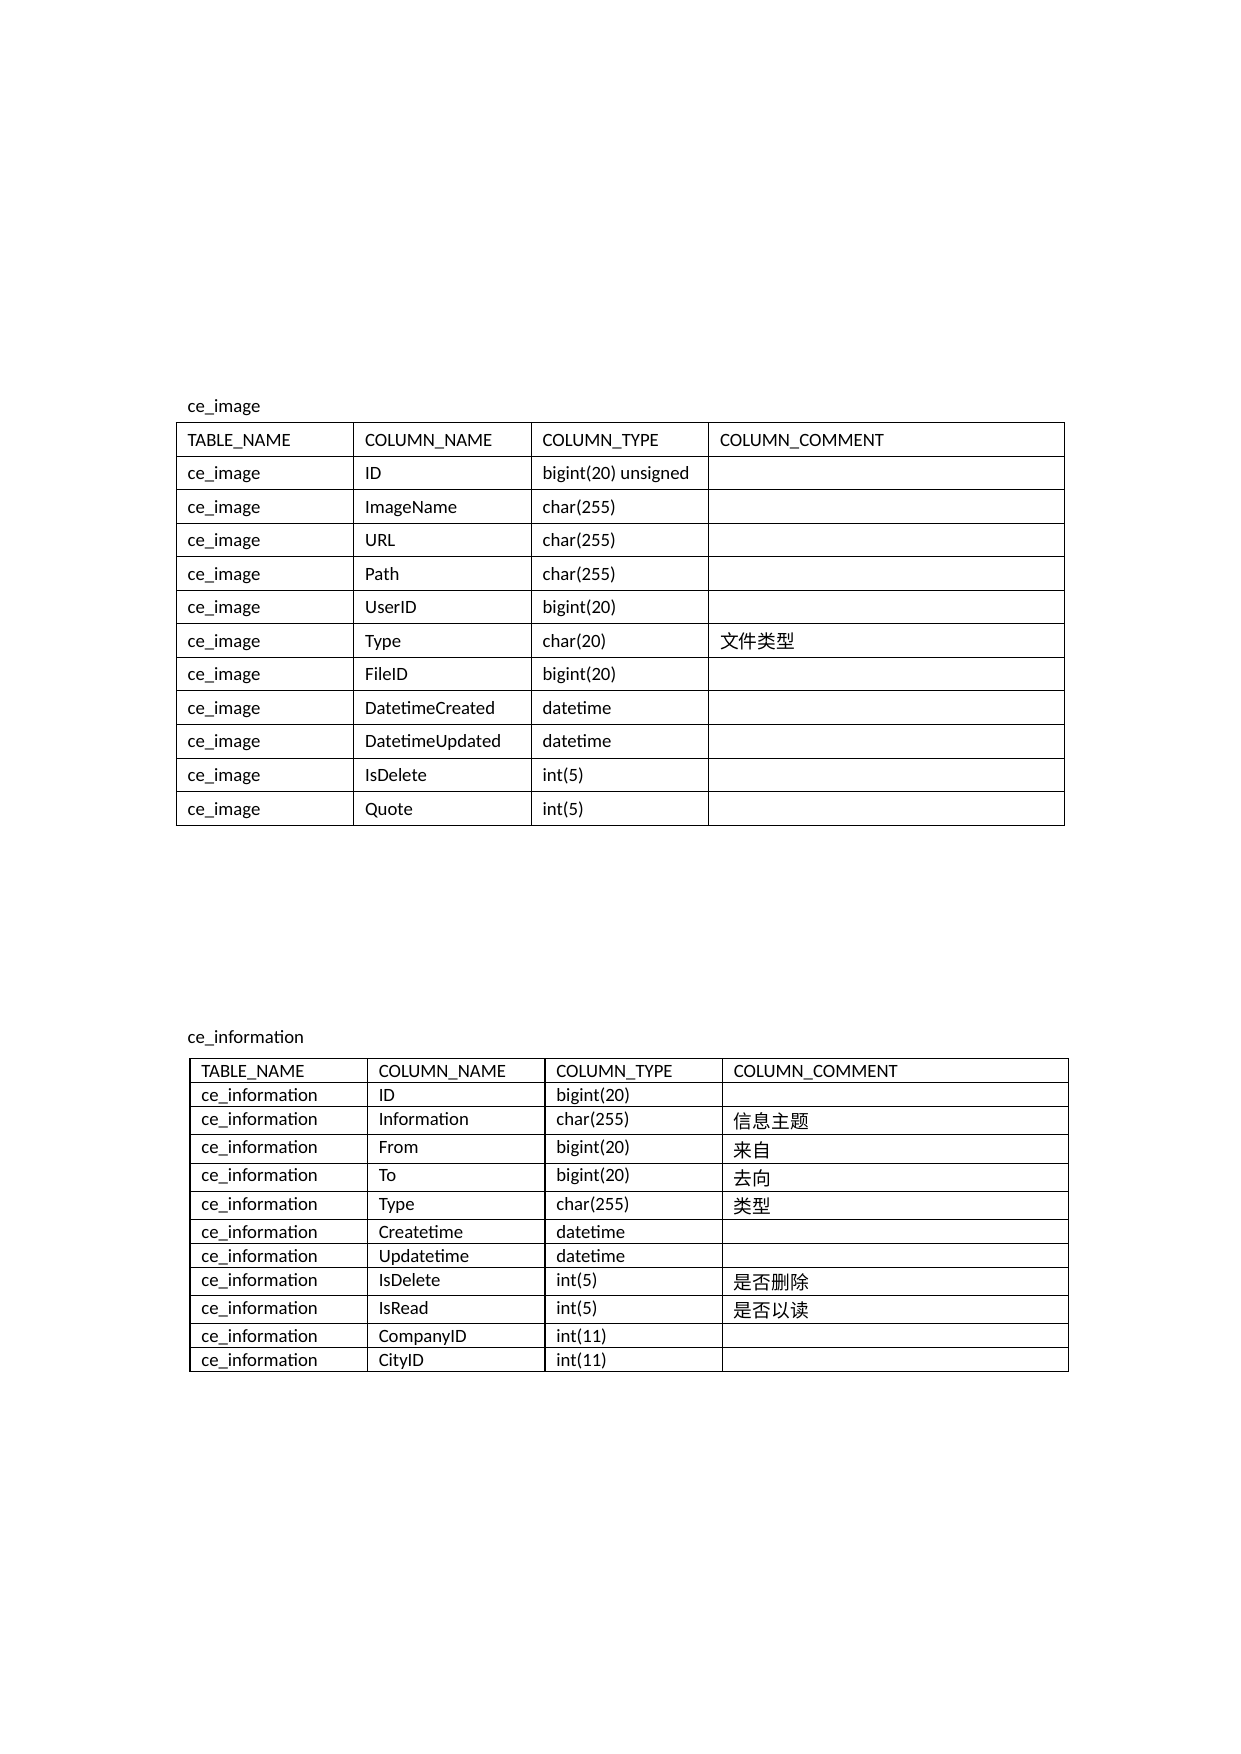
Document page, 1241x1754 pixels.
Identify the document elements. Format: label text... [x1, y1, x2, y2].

table_cell URL [354, 524, 531, 556]
table_cell datetime [546, 1244, 722, 1267]
table_cell From [368, 1135, 544, 1162]
table_cell FileID [354, 658, 531, 690]
table_header TABLE_NAME [191, 1059, 367, 1082]
table_cell [709, 557, 1064, 590]
table_cell IsRead [368, 1296, 544, 1323]
table_cell To [368, 1164, 544, 1191]
table_cell char(255) [546, 1107, 722, 1134]
table_cell Information [368, 1107, 544, 1134]
table_cell char(255) [532, 490, 708, 523]
table_cell bigint(20) [546, 1135, 722, 1162]
table_cell ce_image [177, 792, 353, 824]
table_cell bigint(20) [546, 1164, 722, 1191]
table_cell Type [354, 624, 531, 657]
table_cell ce_information [191, 1135, 367, 1162]
table_cell [723, 1083, 1068, 1106]
table_cell Path [354, 557, 531, 590]
table_cell Updatetime [368, 1244, 544, 1267]
table_cell int(5) [532, 759, 708, 791]
table_cell int(5) [532, 792, 708, 824]
table_cell [709, 658, 1064, 690]
table_cell DatetimeCreated [354, 691, 531, 724]
table_cell char(255) [532, 524, 708, 556]
table_cell [709, 524, 1064, 556]
table_cell ce_image [177, 557, 353, 590]
table_cell [709, 725, 1064, 757]
table_cell Createtime [368, 1220, 544, 1243]
table_header COLUMN_TYPE [532, 423, 708, 456]
table_cell [723, 1348, 1068, 1371]
table_cell [709, 792, 1064, 824]
table_cell datetime [532, 691, 708, 724]
table_header COLUMN_COMMENT [709, 423, 1064, 456]
table_cell CityID [368, 1348, 544, 1371]
table_cell datetime [532, 725, 708, 757]
text ce_image [187, 389, 1053, 422]
table_cell ce_image [177, 759, 353, 791]
table_cell 来自 [723, 1135, 1068, 1162]
table_cell ce_image [177, 524, 353, 556]
table_cell char(255) [546, 1192, 722, 1219]
table_cell 类型 [723, 1192, 1068, 1219]
table_cell [709, 490, 1064, 523]
table_cell 去向 [723, 1164, 1068, 1191]
table_cell IsDelete [368, 1268, 544, 1295]
table_cell bigint(20) unsigned [532, 457, 708, 489]
table_cell ID [354, 457, 531, 489]
table_cell char(20) [532, 624, 708, 657]
table_cell bigint(20) [532, 658, 708, 690]
table_cell bigint(20) [546, 1083, 722, 1106]
table_cell ID [368, 1083, 544, 1106]
table_header TABLE_NAME [177, 423, 353, 456]
table_cell 文件类型 [709, 624, 1064, 657]
table_header COLUMN_NAME [354, 423, 531, 456]
table_cell ce_image [177, 725, 353, 757]
table_cell ce_information [191, 1348, 367, 1371]
table_cell Type [368, 1192, 544, 1219]
table_cell ce_information [191, 1324, 367, 1347]
table_cell ce_information [191, 1164, 367, 1191]
table_cell ce_image [177, 591, 353, 623]
table_cell ce_information [191, 1083, 367, 1106]
table_cell ce_image [177, 691, 353, 724]
table_cell 是否删除 [723, 1268, 1068, 1295]
table_cell ce_information [191, 1192, 367, 1219]
table_cell ce_information [191, 1244, 367, 1267]
table_cell ce_information [191, 1107, 367, 1134]
table_cell Quote [354, 792, 531, 824]
table_cell char(255) [532, 557, 708, 590]
table_cell int(11) [546, 1324, 722, 1347]
table_cell [709, 457, 1064, 489]
table_cell ce_image [177, 658, 353, 690]
table_cell int(5) [546, 1296, 722, 1323]
table_cell ce_image [177, 457, 353, 489]
table_cell [709, 759, 1064, 791]
table_header COLUMN_TYPE [546, 1059, 722, 1082]
table_cell 是否以读 [723, 1296, 1068, 1323]
table_cell [723, 1220, 1068, 1243]
table_cell datetime [546, 1220, 722, 1243]
table_cell [709, 591, 1064, 623]
table_cell 信息主题 [723, 1107, 1068, 1134]
table_cell UserID [354, 591, 531, 623]
table_cell ImageName [354, 490, 531, 523]
table_cell ce_image [177, 490, 353, 523]
text ce_information [187, 1021, 1053, 1053]
table_cell int(11) [546, 1348, 722, 1371]
table_cell ce_information [191, 1268, 367, 1295]
table_header COLUMN_NAME [368, 1059, 544, 1082]
table_cell [709, 691, 1064, 724]
table_cell ce_information [191, 1220, 367, 1243]
table_cell CompanyID [368, 1324, 544, 1347]
table_cell int(5) [546, 1268, 722, 1295]
table_cell IsDelete [354, 759, 531, 791]
table_cell ce_image [177, 624, 353, 657]
table_header COLUMN_COMMENT [723, 1059, 1068, 1082]
table_cell [723, 1324, 1068, 1347]
table_cell bigint(20) [532, 591, 708, 623]
table_cell [723, 1244, 1068, 1267]
table_cell DatetimeUpdated [354, 725, 531, 757]
table_cell ce_information [191, 1296, 367, 1323]
